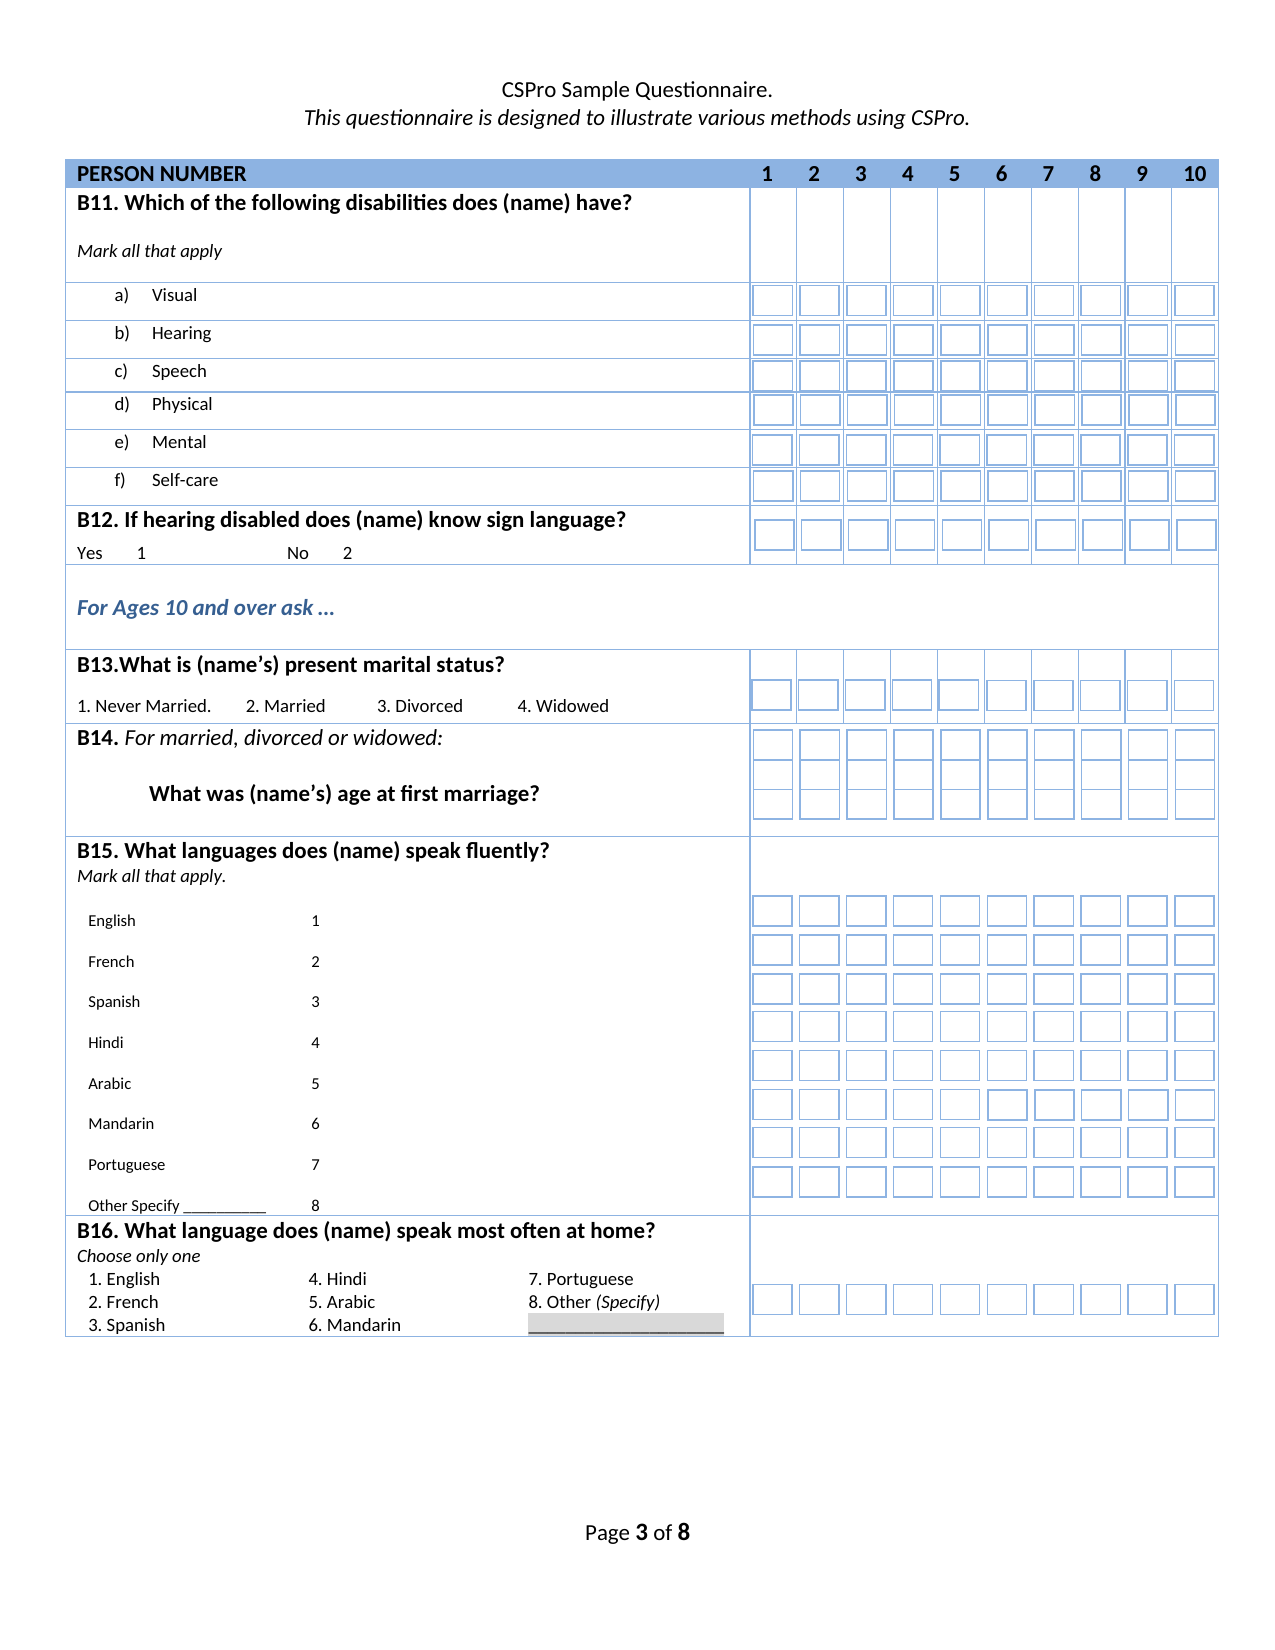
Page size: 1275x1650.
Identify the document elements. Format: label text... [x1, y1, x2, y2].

table_cell [751, 188, 796, 282]
table_cell [938, 393, 984, 429]
table_cell [985, 321, 1031, 358]
table_cell [844, 359, 890, 391]
table_cell [891, 650, 937, 722]
table_cell [751, 359, 796, 391]
table_cell [1032, 359, 1078, 391]
table_cell [751, 724, 1218, 836]
table_cell 1. Never Married. [66, 694, 234, 722]
table_header 9 [1126, 159, 1171, 187]
table_header 4 [891, 159, 937, 187]
table_header 7 [1032, 159, 1078, 187]
table_cell [1172, 188, 1218, 282]
table_cell [751, 506, 796, 564]
table_cell [1172, 283, 1218, 320]
table_cell [985, 393, 1031, 429]
table_cell [797, 430, 843, 467]
table_cell [751, 393, 796, 429]
table_cell [844, 188, 890, 282]
table_cell [844, 506, 890, 564]
table_cell B15. What languages does (name) speak fluently? Mark all that apply. [66, 837, 749, 1215]
table_cell [797, 283, 843, 320]
table_cell Mental [66, 430, 749, 467]
table_cell [844, 393, 890, 429]
table_cell For Ages 10 and over ask … [66, 565, 1218, 649]
table_cell [891, 468, 937, 504]
table_cell B11. Which of the following disabilities does (name) have? Mark all that apply [66, 188, 749, 282]
table_cell [1032, 393, 1078, 429]
table_cell [1126, 430, 1171, 467]
table_cell [1032, 506, 1078, 564]
table_cell [1032, 321, 1078, 358]
table_cell [797, 393, 843, 429]
table_cell [1126, 393, 1171, 429]
table_cell [1126, 650, 1171, 722]
table_cell [938, 468, 984, 504]
table_cell [938, 283, 984, 320]
table_cell [1032, 430, 1078, 467]
table_cell [1032, 283, 1078, 320]
table_cell [891, 188, 937, 282]
table_header 10 [1172, 159, 1218, 187]
table_cell [1126, 506, 1171, 564]
table_cell Yes 1 [66, 540, 276, 564]
table_cell [1079, 430, 1124, 467]
table_cell [891, 321, 937, 358]
table_cell [797, 650, 843, 722]
table_cell [1172, 321, 1218, 358]
table_cell [985, 283, 1031, 320]
table_cell Speech [66, 359, 749, 391]
table_cell [751, 321, 796, 358]
table_cell [985, 650, 1031, 722]
table_cell [891, 430, 937, 467]
table_cell Visual [66, 283, 749, 320]
table_cell B13.What is (name’s) present marital status? [66, 650, 749, 693]
table_cell 3. Divorced [366, 694, 506, 722]
table_cell [844, 468, 890, 504]
table_cell [985, 188, 1031, 282]
table_cell [1126, 283, 1171, 320]
table_cell [938, 506, 984, 564]
table_cell [751, 837, 1218, 1215]
table_cell [1126, 359, 1171, 391]
table_cell [891, 359, 937, 391]
table_cell [891, 506, 937, 564]
table_cell [1079, 188, 1124, 282]
table_cell [844, 430, 890, 467]
table_cell [1079, 283, 1124, 320]
table_cell [797, 468, 843, 504]
table_header PERSON NUMBER [66, 159, 749, 187]
table_cell [797, 188, 843, 282]
table_cell [891, 393, 937, 429]
table_cell [1079, 650, 1124, 722]
table_cell 2. Married [234, 694, 366, 722]
table_cell [985, 359, 1031, 391]
table_cell [797, 359, 843, 391]
table_cell [797, 321, 843, 358]
table_cell [1172, 468, 1218, 504]
table_cell B14. For married, divorced or widowed: What was (name’s) age at first marriage? [66, 724, 749, 836]
table_header 6 [985, 159, 1031, 187]
table_header 1 [751, 159, 796, 187]
table_cell [844, 650, 890, 722]
table_header 3 [844, 159, 890, 187]
table_cell [985, 506, 1031, 564]
table_cell 4. Widowed [506, 694, 749, 722]
table_cell Physical [66, 393, 749, 429]
table_cell No 2 [276, 540, 749, 564]
table_cell [985, 468, 1031, 504]
table_cell [797, 506, 843, 564]
table_cell B16. What language does (name) speak most often at home? Choose only one [66, 1216, 749, 1336]
table_header 8 [1079, 159, 1124, 187]
table_cell [938, 188, 984, 282]
table_cell [844, 283, 890, 320]
table_cell [751, 1216, 1218, 1336]
table_cell [1172, 506, 1218, 564]
table_cell [1172, 430, 1218, 467]
table_cell B12. If hearing disabled does (name) know sign language? [66, 506, 749, 540]
table_cell [751, 430, 796, 467]
table_header 5 [938, 159, 984, 187]
table_cell [938, 650, 984, 722]
table_cell [938, 321, 984, 358]
table_cell [1032, 650, 1078, 722]
table_cell [1172, 650, 1218, 722]
table_cell Hearing [66, 321, 749, 358]
table_cell [938, 430, 984, 467]
table_cell [844, 321, 890, 358]
table_cell [1032, 188, 1078, 282]
table_cell [891, 283, 937, 320]
table_cell [1032, 468, 1078, 504]
table_cell [1079, 506, 1124, 564]
table_cell Self-care [66, 468, 749, 504]
table_cell [751, 650, 796, 722]
table_cell [1126, 188, 1171, 282]
table_header 2 [797, 159, 843, 187]
table_cell [1172, 359, 1218, 391]
table_cell [938, 359, 984, 391]
table_cell [985, 430, 1031, 467]
table_cell [1126, 321, 1171, 358]
table_cell [1079, 321, 1124, 358]
table_cell [1079, 393, 1124, 429]
table_cell [1172, 393, 1218, 429]
table_cell [751, 283, 796, 320]
